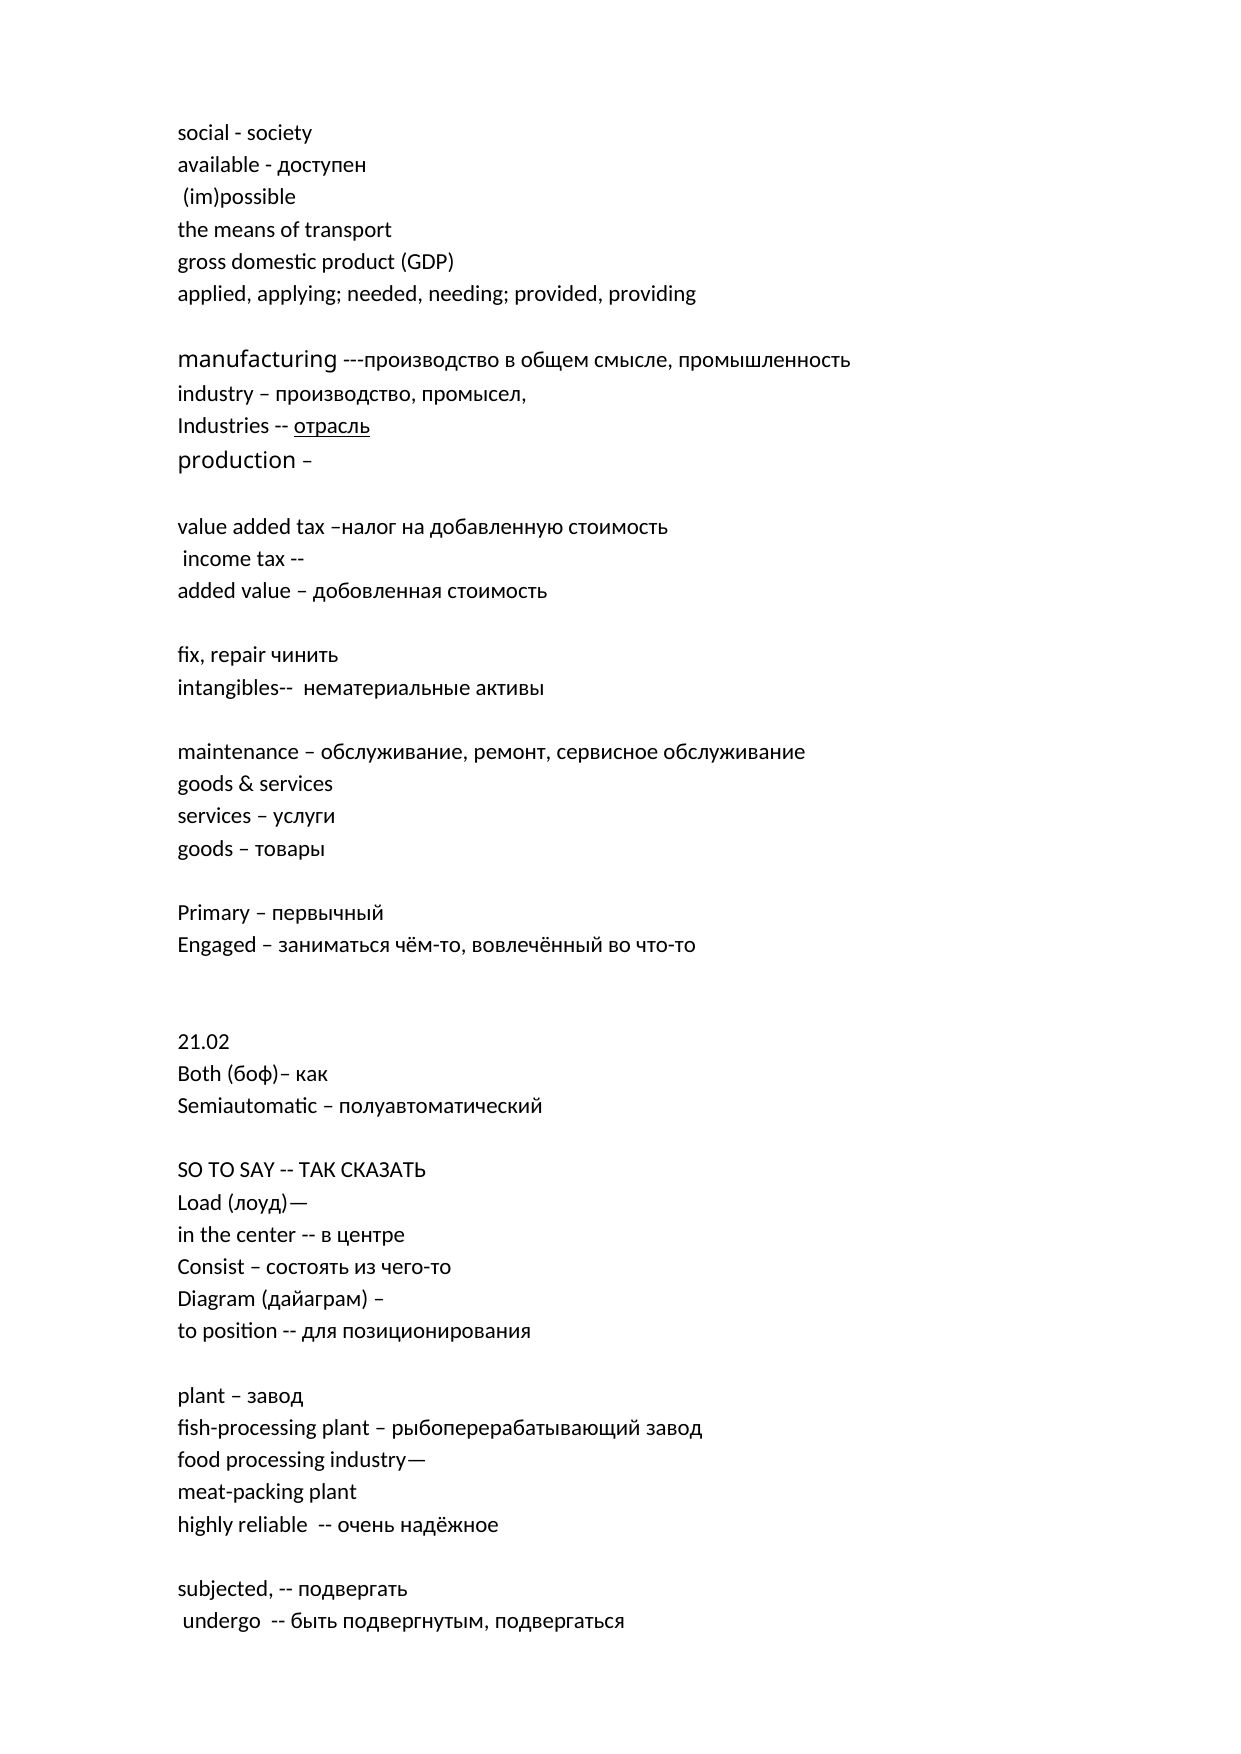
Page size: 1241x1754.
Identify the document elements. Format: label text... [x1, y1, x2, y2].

text income tax -- [177, 544, 1152, 572]
text goods & services [177, 769, 1152, 797]
text the means of transport [177, 215, 1152, 243]
text (im)possible [177, 182, 1152, 211]
text social - society [177, 118, 1152, 146]
text Engaged – заниматься чём-то, вовлечённый во что-то [177, 930, 1152, 958]
text undergo -- быть подвергнутым, подвергаться [177, 1606, 1152, 1634]
text manufacturing ---производство в общем смысле, промышленность [177, 343, 1152, 375]
text production – [177, 444, 1152, 475]
text added value – добовленная стоимость [177, 576, 1152, 604]
text meat-packing plant [177, 1477, 1152, 1506]
text subjected, -- подвергать [177, 1574, 1152, 1602]
text goods – товары [177, 834, 1152, 862]
text available - доступен [177, 150, 1152, 178]
text food processing industry— [177, 1445, 1152, 1473]
text applied, applying; needed, needing; provided, providing [177, 279, 1152, 307]
text industry – производство, промысел, [177, 379, 1152, 407]
text services – услуги [177, 802, 1152, 829]
text Diagram (дайаграм) – [177, 1284, 1152, 1312]
text plant – завод [177, 1381, 1152, 1409]
text Consist – состоять из чего-то [177, 1252, 1152, 1280]
text in the center -- в центре [177, 1220, 1152, 1248]
text 21.02 [177, 1027, 1152, 1055]
text fish-processing plant – рыбоперерабатывающий завод [177, 1413, 1152, 1441]
text highly reliable -- очень надёжное [177, 1510, 1152, 1538]
text maintenance – обслуживание, ремонт, сервисное обслуживание [177, 737, 1152, 765]
text to position -- для позиционирования [177, 1317, 1152, 1344]
text Load (лоуд)— [177, 1188, 1152, 1216]
text value added tax –налог на добавленную стоимость [177, 512, 1152, 540]
text Both (боф)– как [177, 1059, 1152, 1087]
text gross domestic product (GDP) [177, 247, 1152, 275]
text Industries -- отрасль [177, 412, 1152, 439]
text Semiautomatic – полуавтоматический [177, 1091, 1152, 1119]
text intangibles-- нематериальные активы [177, 673, 1152, 701]
text Primary – первычный [177, 898, 1152, 926]
text SO TO SAY -- ТАК СКАЗАТЬ [177, 1156, 1152, 1184]
text fix, repair чинить [177, 641, 1152, 669]
